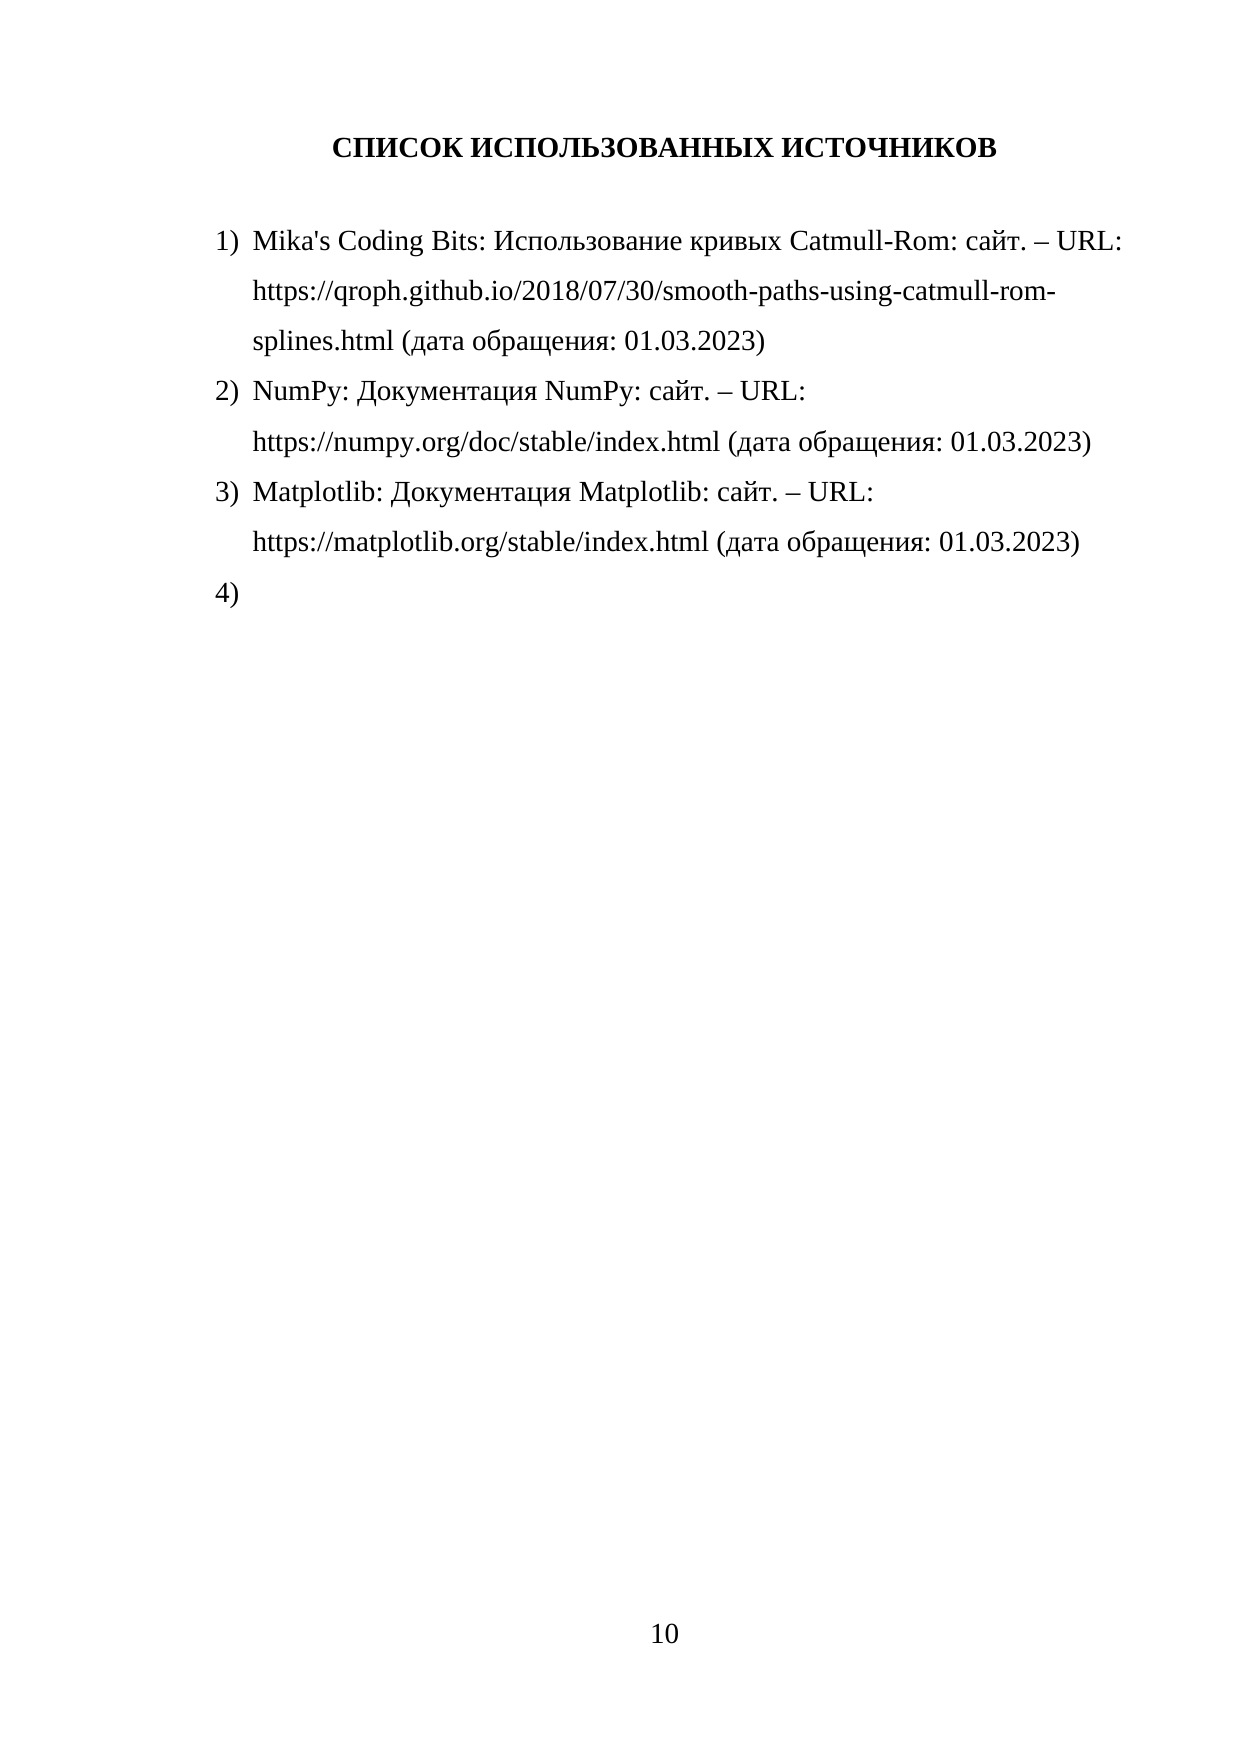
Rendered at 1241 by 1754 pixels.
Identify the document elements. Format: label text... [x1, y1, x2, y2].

list Matplotlib: Документация Matplotlib: сайт. – URL: https://matplotlib.org/stable/index.html (дата обращения: 01.03.2023) [215, 474, 1152, 558]
subtitle СПИСОК ИСПОЛЬЗОВАННЫХ ИСТОЧНИКОВ [177, 131, 1152, 164]
list Mika's Coding Bits: Использование кривых Catmull-Rom: сайт. – URL: https://qroph.github.io/2018/07/30/smooth-paths-using-catmull-rom-splines.html (дата обращения: 01.03.2023) [215, 223, 1152, 357]
list NumPy: Документация NumPy: сайт. – URL: https://numpy.org/doc/stable/index.html (дата обращения: 01.03.2023) [215, 373, 1152, 457]
